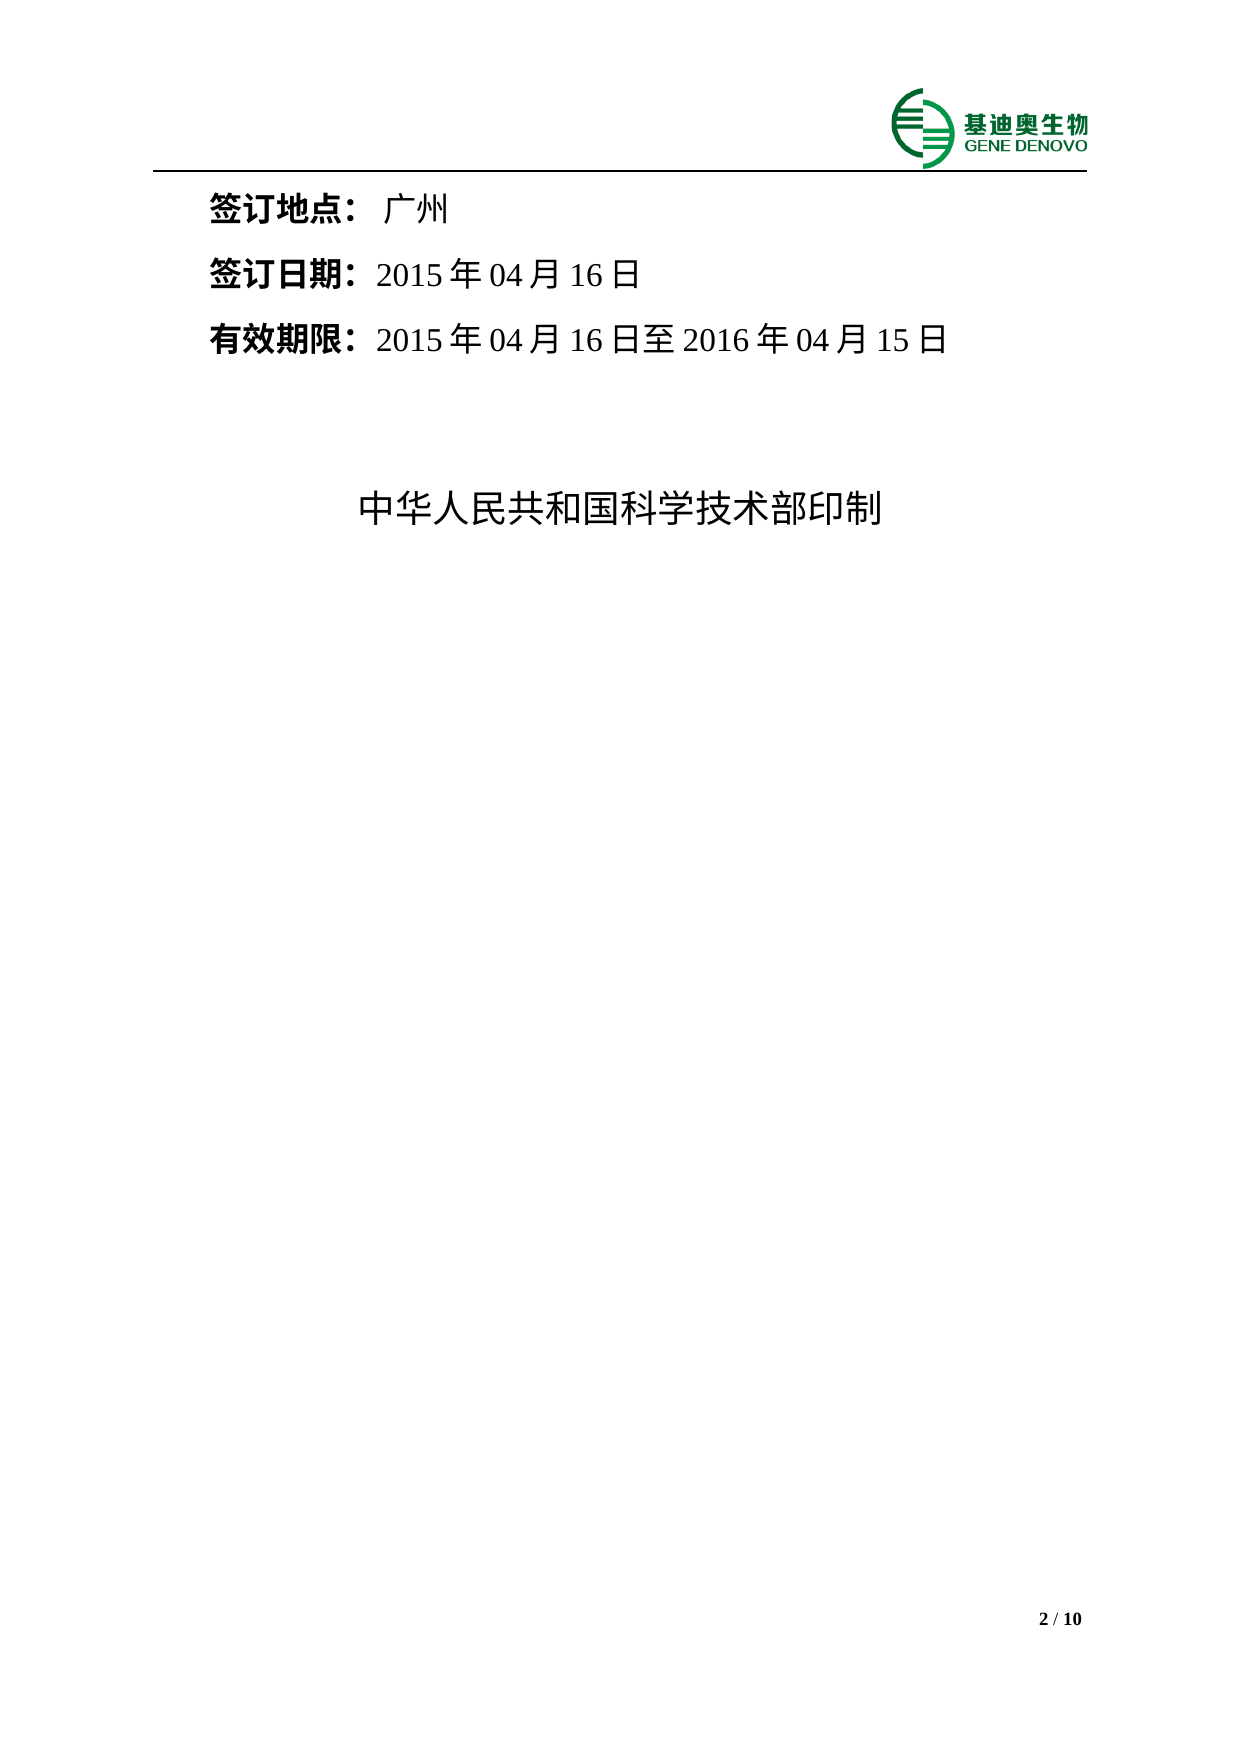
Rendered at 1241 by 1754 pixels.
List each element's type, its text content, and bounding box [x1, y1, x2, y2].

text 签订地点： 广州 [153, 175, 1087, 240]
picture [891, 88, 1088, 169]
text 签订日期：2015年04月16日 [153, 240, 1087, 305]
text 有效期限：2015年04月16日至2016年04月15日 [153, 305, 1087, 370]
text 中华人民共和国科学技术部印制 [153, 473, 1087, 538]
